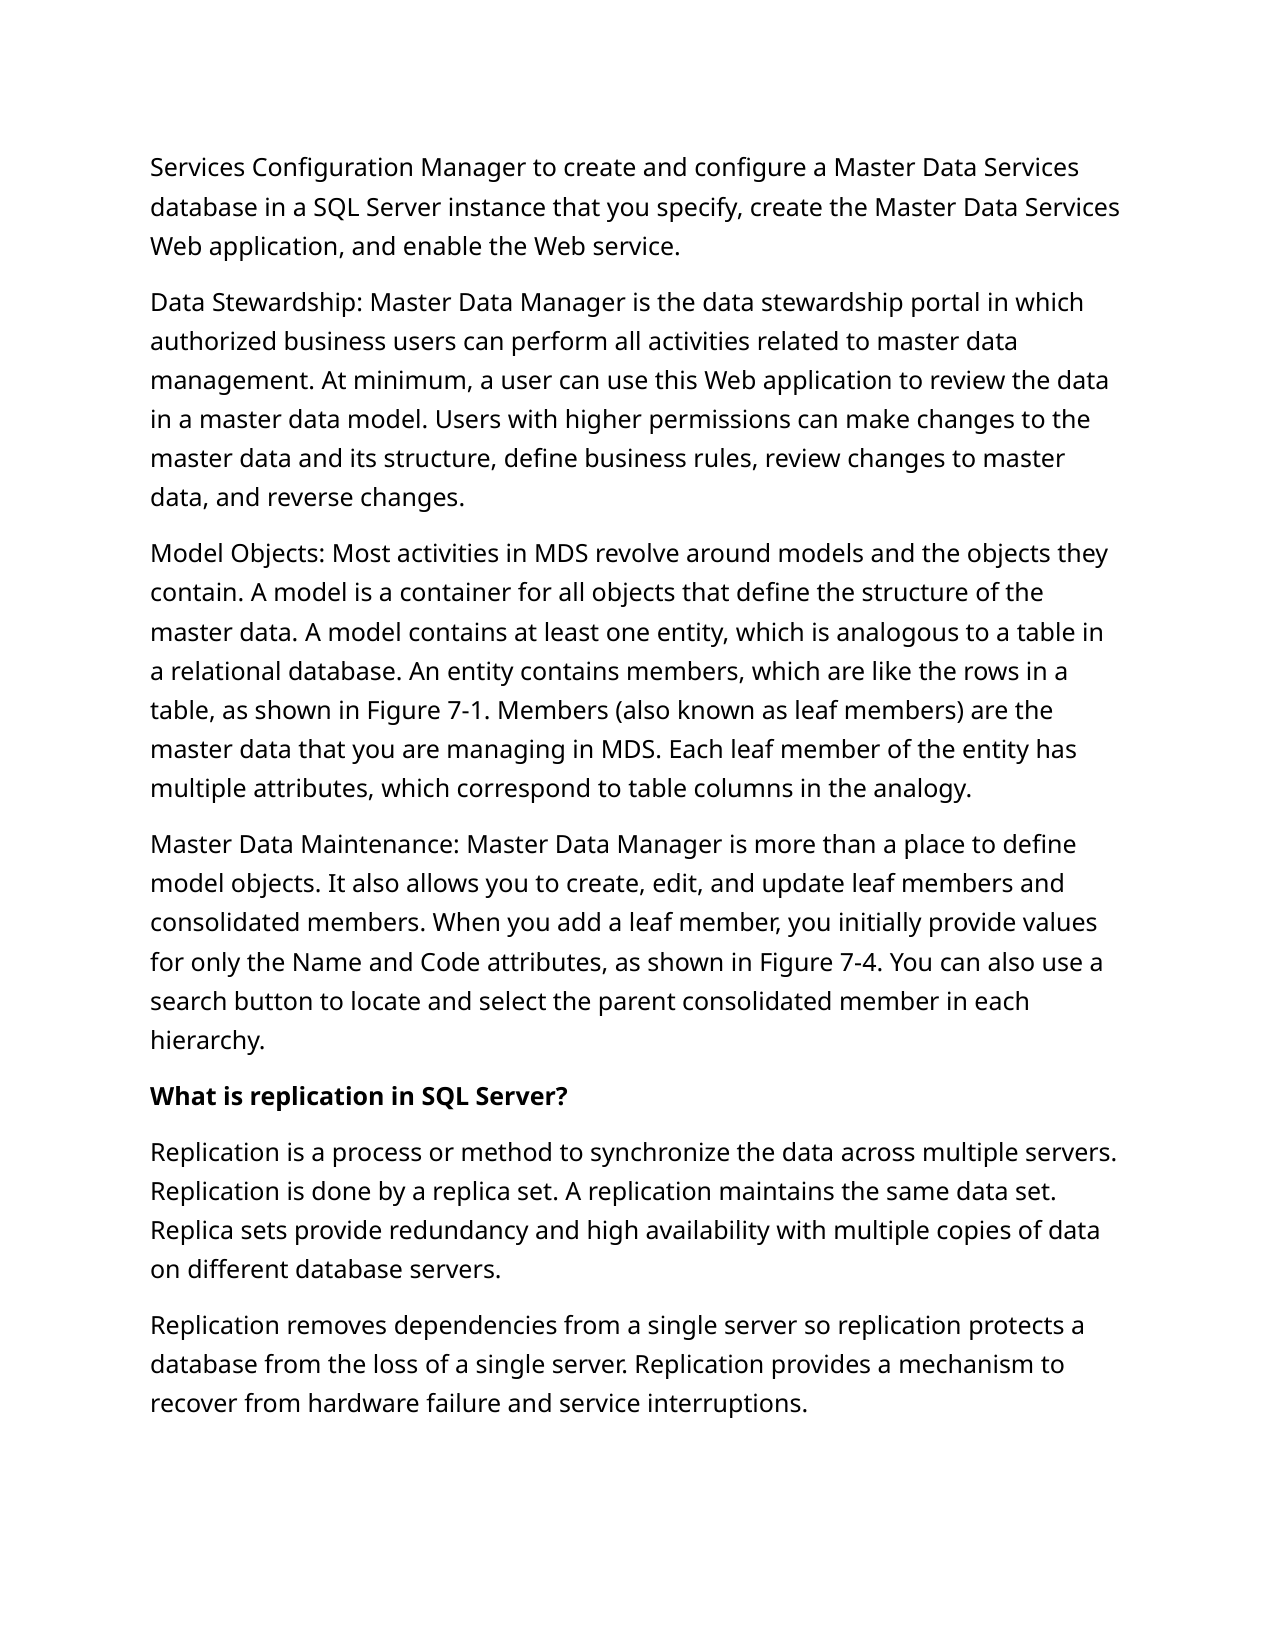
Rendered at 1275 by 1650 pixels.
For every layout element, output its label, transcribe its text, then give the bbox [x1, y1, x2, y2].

text Replication is a process or method to synchronize the data across multiple servers. Replication is done by a replica set. A replication maintains the same data set. Replica sets provide redundancy and high availability with multiple copies of data on different database servers. [150, 1134, 1125, 1286]
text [150, 150, 1125, 262]
text Replication removes dependencies from a single server so replication protects a database from the loss of a single server. Replication provides a mechanism to recover from hardware failure and service interruptions. [150, 1307, 1125, 1420]
text Data Stewardship: Master Data Manager is the data stewardship portal in which authorized business users can perform all activities related to master data management. At minimum, a user can use this Web application to review the data in a master data model. Users with higher permissions can make changes to the master data and its structure, define business rules, review changes to master data, and reverse changes. [150, 284, 1125, 514]
text Master Data Maintenance: Master Data Manager is more than a place to define model objects. It also allows you to create, edit, and update leaf members and consolidated members. When you add a leaf member, you initially provide values for only the Name and Code attributes, as shown in Figure 7-4. You can also use a search button to locate and select the parent consolidated member in each hierarchy. [150, 827, 1125, 1057]
text Model Objects: Most activities in MDS revolve around models and the objects they contain. A model is a container for all objects that define the structure of the master data. A model contains at least one entity, which is analogous to a table in a relational database. An entity contains members, which are like the rows in a table, as shown in Figure 7-1. Members (also known as leaf members) are the master data that you are managing in MDS. Each leaf member of the entity has multiple attributes, which correspond to table columns in the analogy. [150, 536, 1125, 805]
text What is replication in SQL Server? [150, 1078, 1125, 1112]
